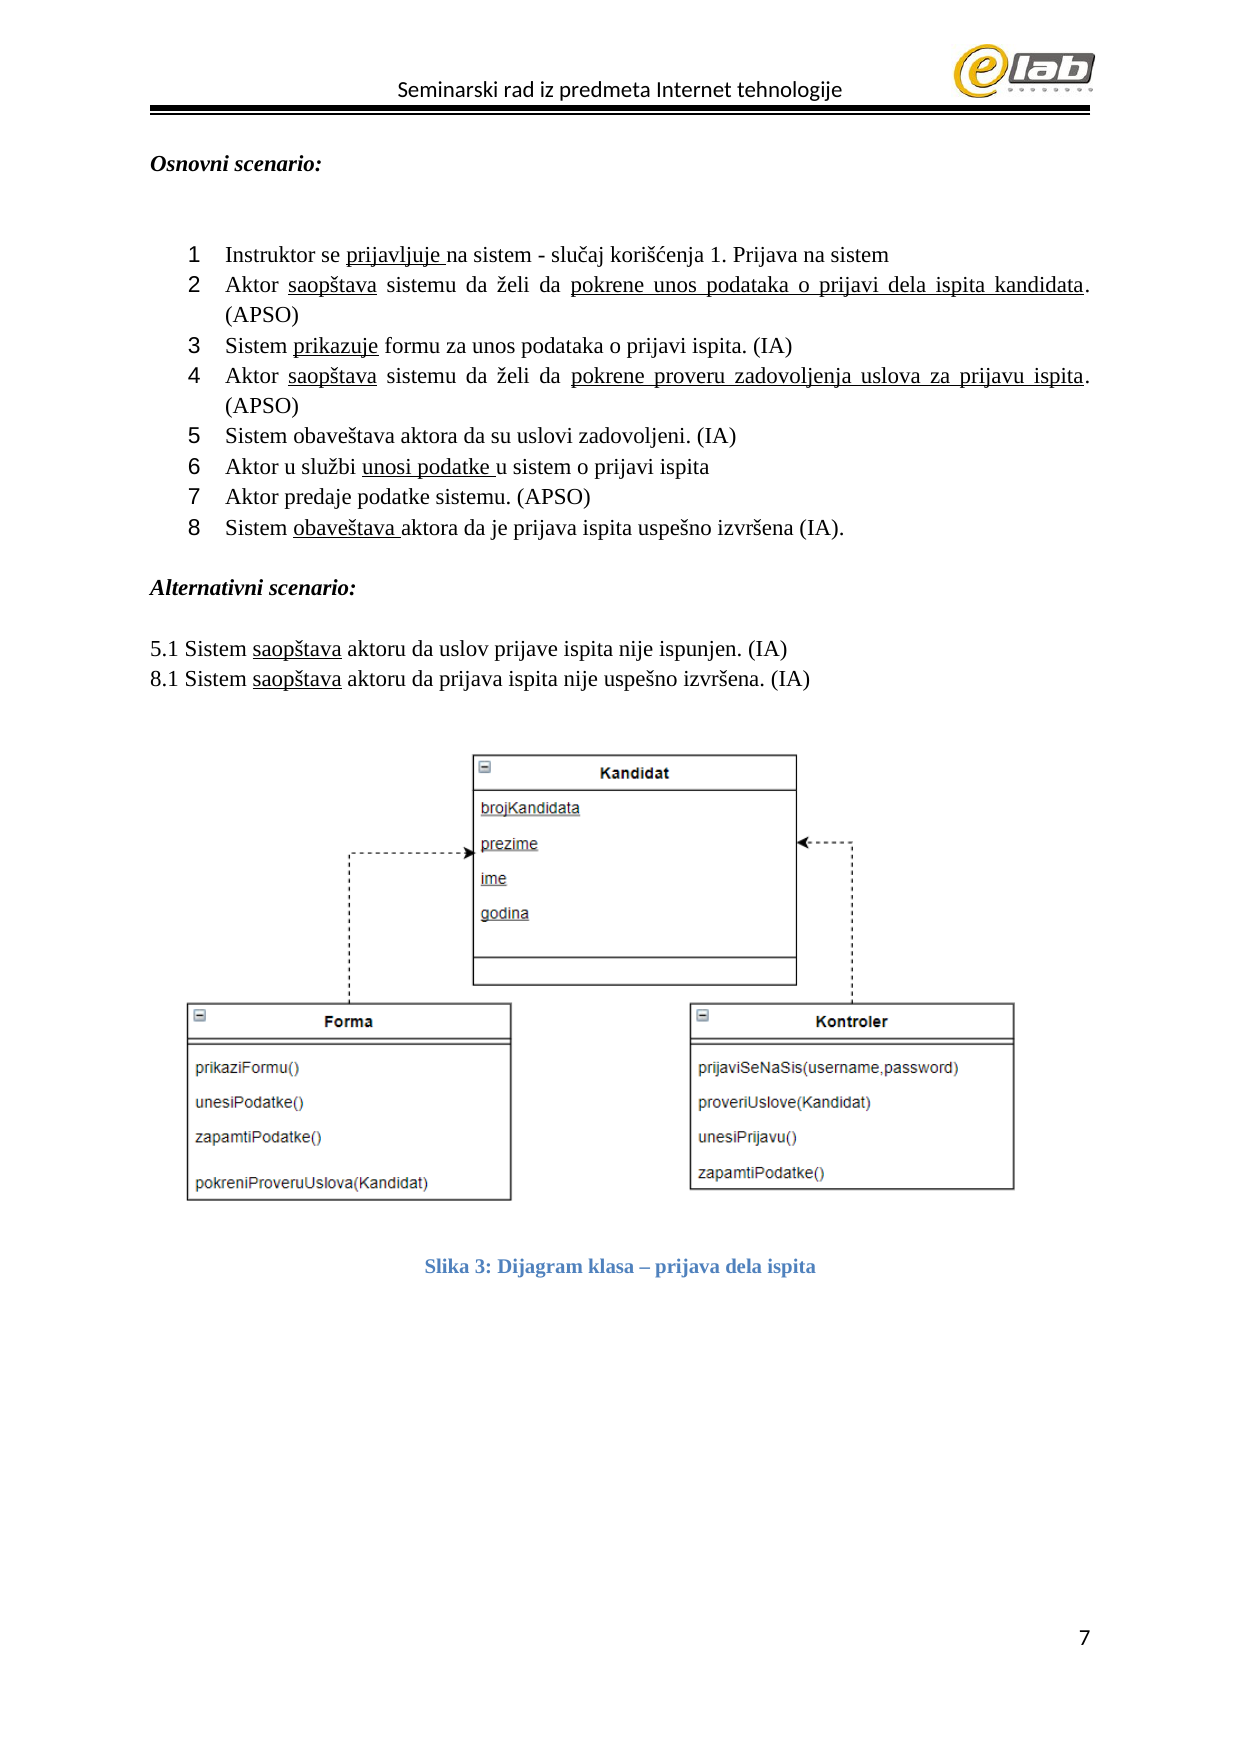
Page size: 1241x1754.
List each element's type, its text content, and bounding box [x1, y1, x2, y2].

text 5.1 Sistem saopštava aktoru da uslov prijave ispita nije ispunjen. (IA) [150, 635, 1090, 661]
text Alternativni scenario: [150, 574, 1090, 601]
text Osnovni scenario: [150, 150, 1090, 176]
list Aktor saopštava sistemu da želi da pokrene unos podataka o prijavi dela ispita kandidata. (APSO) [188, 271, 1090, 328]
list Instruktor se prijavljuje na sistem - slučaj korišćenja 1. Prijava na sistem [188, 241, 1090, 267]
text 8.1 Sistem saopštava aktoru da prijava ispita nije uspešno izvršena. (IA) [150, 665, 1090, 691]
list Sistem prikazuje formu za unos podataka o prijavi ispita. (IA) [188, 332, 1090, 358]
list Sistem obaveštava aktora da je prijava ispita uspešno izvršena (IA). [188, 514, 1090, 540]
list Sistem obaveštava aktora da su uslovi zadovoljeni. (IA) [188, 422, 1090, 449]
list Aktor predaje podatke sistemu. (APSO) [188, 483, 1090, 510]
picture [150, 725, 1091, 1251]
picture [951, 44, 1096, 98]
text Slika 3: Dijagram klasa – prijava dela ispita [150, 1254, 1090, 1278]
list Aktor saopštava sistemu da želi da pokrene proveru zadovoljenja uslova za prijavu ispita. (APSO) [188, 362, 1090, 419]
list Aktor u službi unosi podatke u sistem o prijavi ispita [188, 453, 1090, 479]
